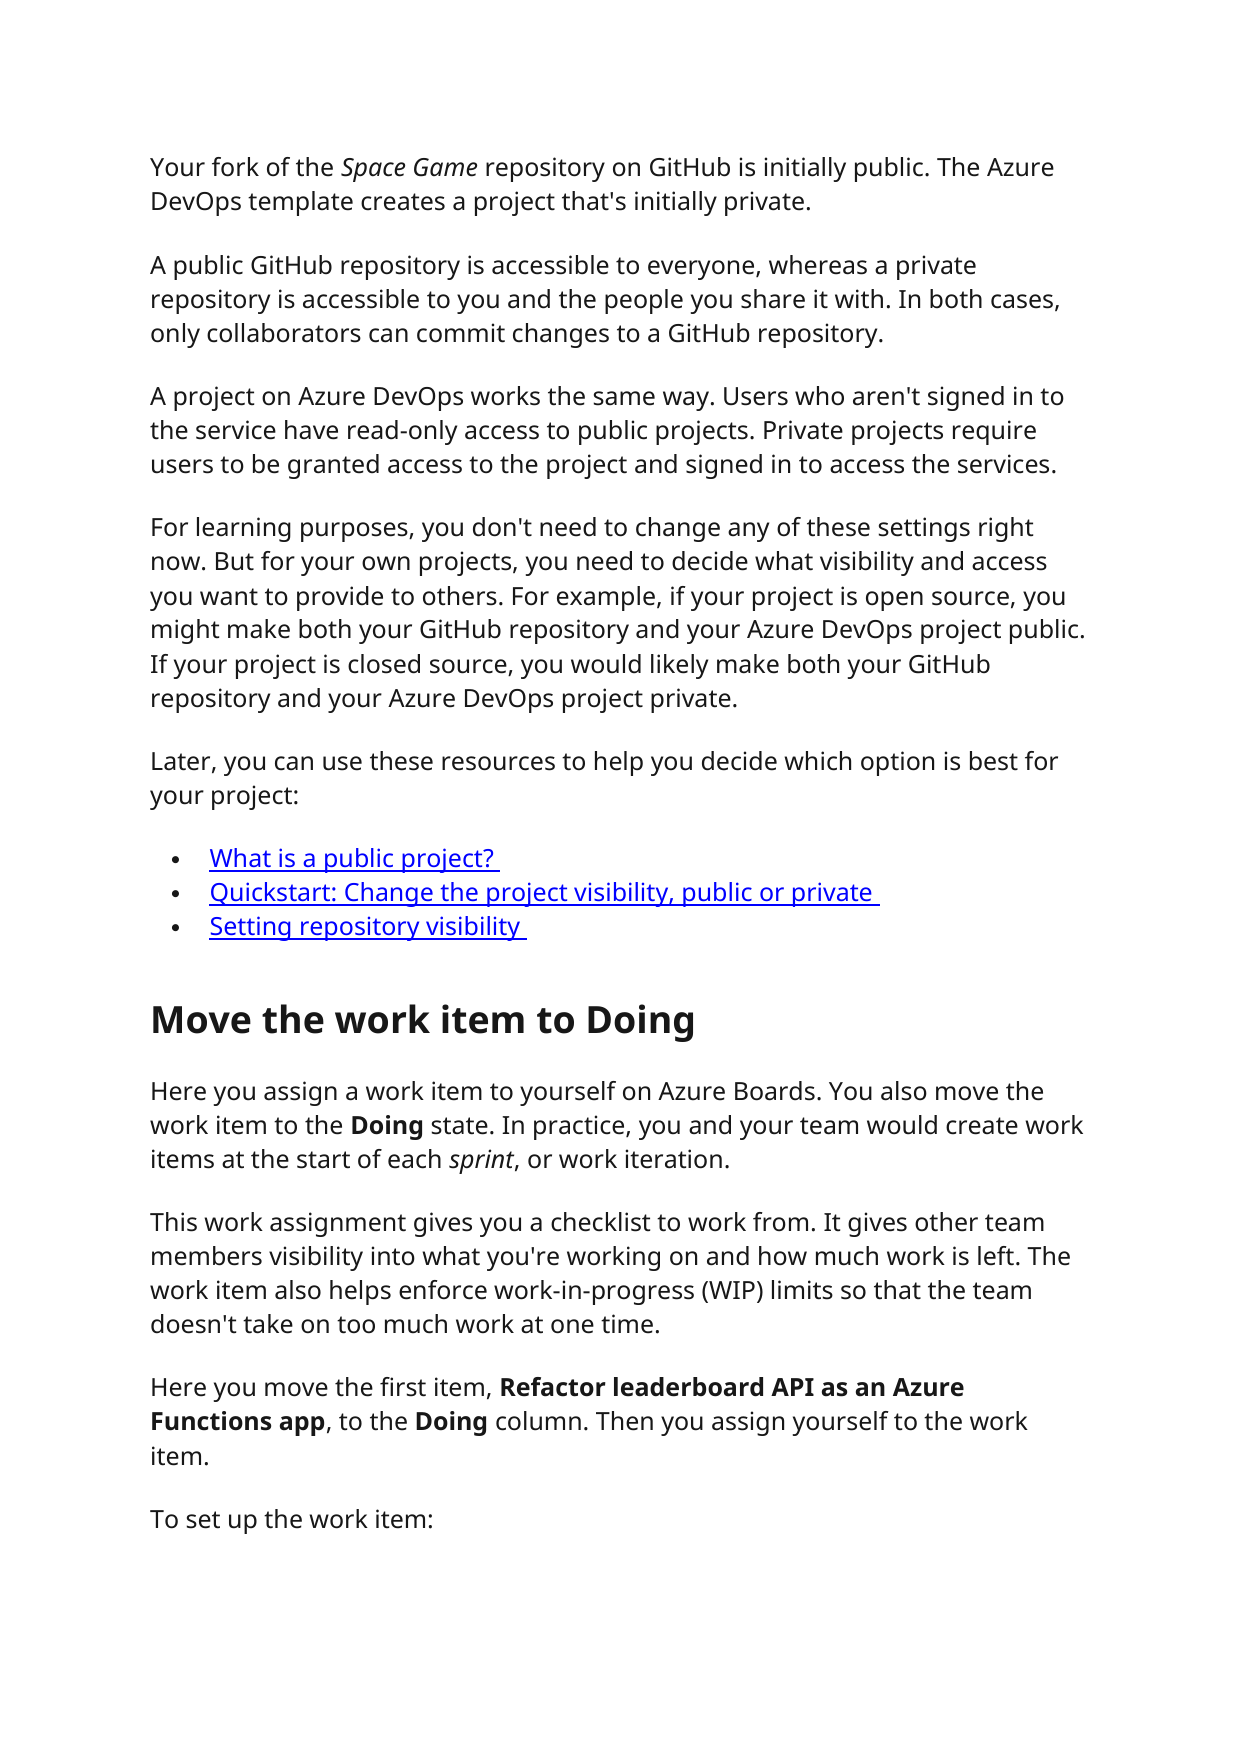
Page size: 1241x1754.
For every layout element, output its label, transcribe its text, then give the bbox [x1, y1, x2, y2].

text A project on Azure DevOps works the same way. Users who aren't signed in to the service have read-only access to public projects. Private projects require users to be granted access to the project and signed in to access the services. [150, 379, 1090, 481]
list What is a public project? [172, 841, 1090, 875]
text Here you move the first item, Refactor leaderboard API as an Azure Functions app, to the Doing column. Then you assign yourself to the work item. [150, 1370, 1090, 1472]
text Your fork of the Space Game repository on GitHub is initially public. The Azure DevOps template creates a project that's initially private. [150, 150, 1090, 218]
text A public GitHub repository is accessible to everyone, whereas a private repository is accessible to you and the people you share it with. In both cases, only collaborators can commit changes to a GitHub repository. [150, 247, 1090, 349]
text This work assignment gives you a checklist to work from. It gives other team members visibility into what you're working on and how much work is left. The work item also helps enforce work-in-progress (WIP) limits so that the team doesn't take on too much work at one time. [150, 1204, 1090, 1341]
text Later, you can use these resources to help you decide which option is best for your project: [150, 743, 1090, 812]
list Setting repository visibility [172, 909, 1090, 943]
list Quickstart: Change the project visibility, public or private [172, 875, 1090, 909]
text For learning purposes, you don't need to change any of these settings right now. But for your own projects, you need to decide what visibility and access you want to provide to others. For example, if your project is open source, you might make both your GitHub repository and your Azure DevOps project public. If your project is closed source, you would likely make both your GitHub repository and your Azure DevOps project private. [150, 510, 1090, 714]
text Move the work item to Doing [150, 993, 1090, 1044]
text To set up the work item: [150, 1501, 1090, 1535]
text Here you assign a work item to yourself on Azure Boards. You also move the work item to the Doing state. In practice, you and your team would create work items at the start of each sprint, or work iteration. [150, 1073, 1090, 1175]
